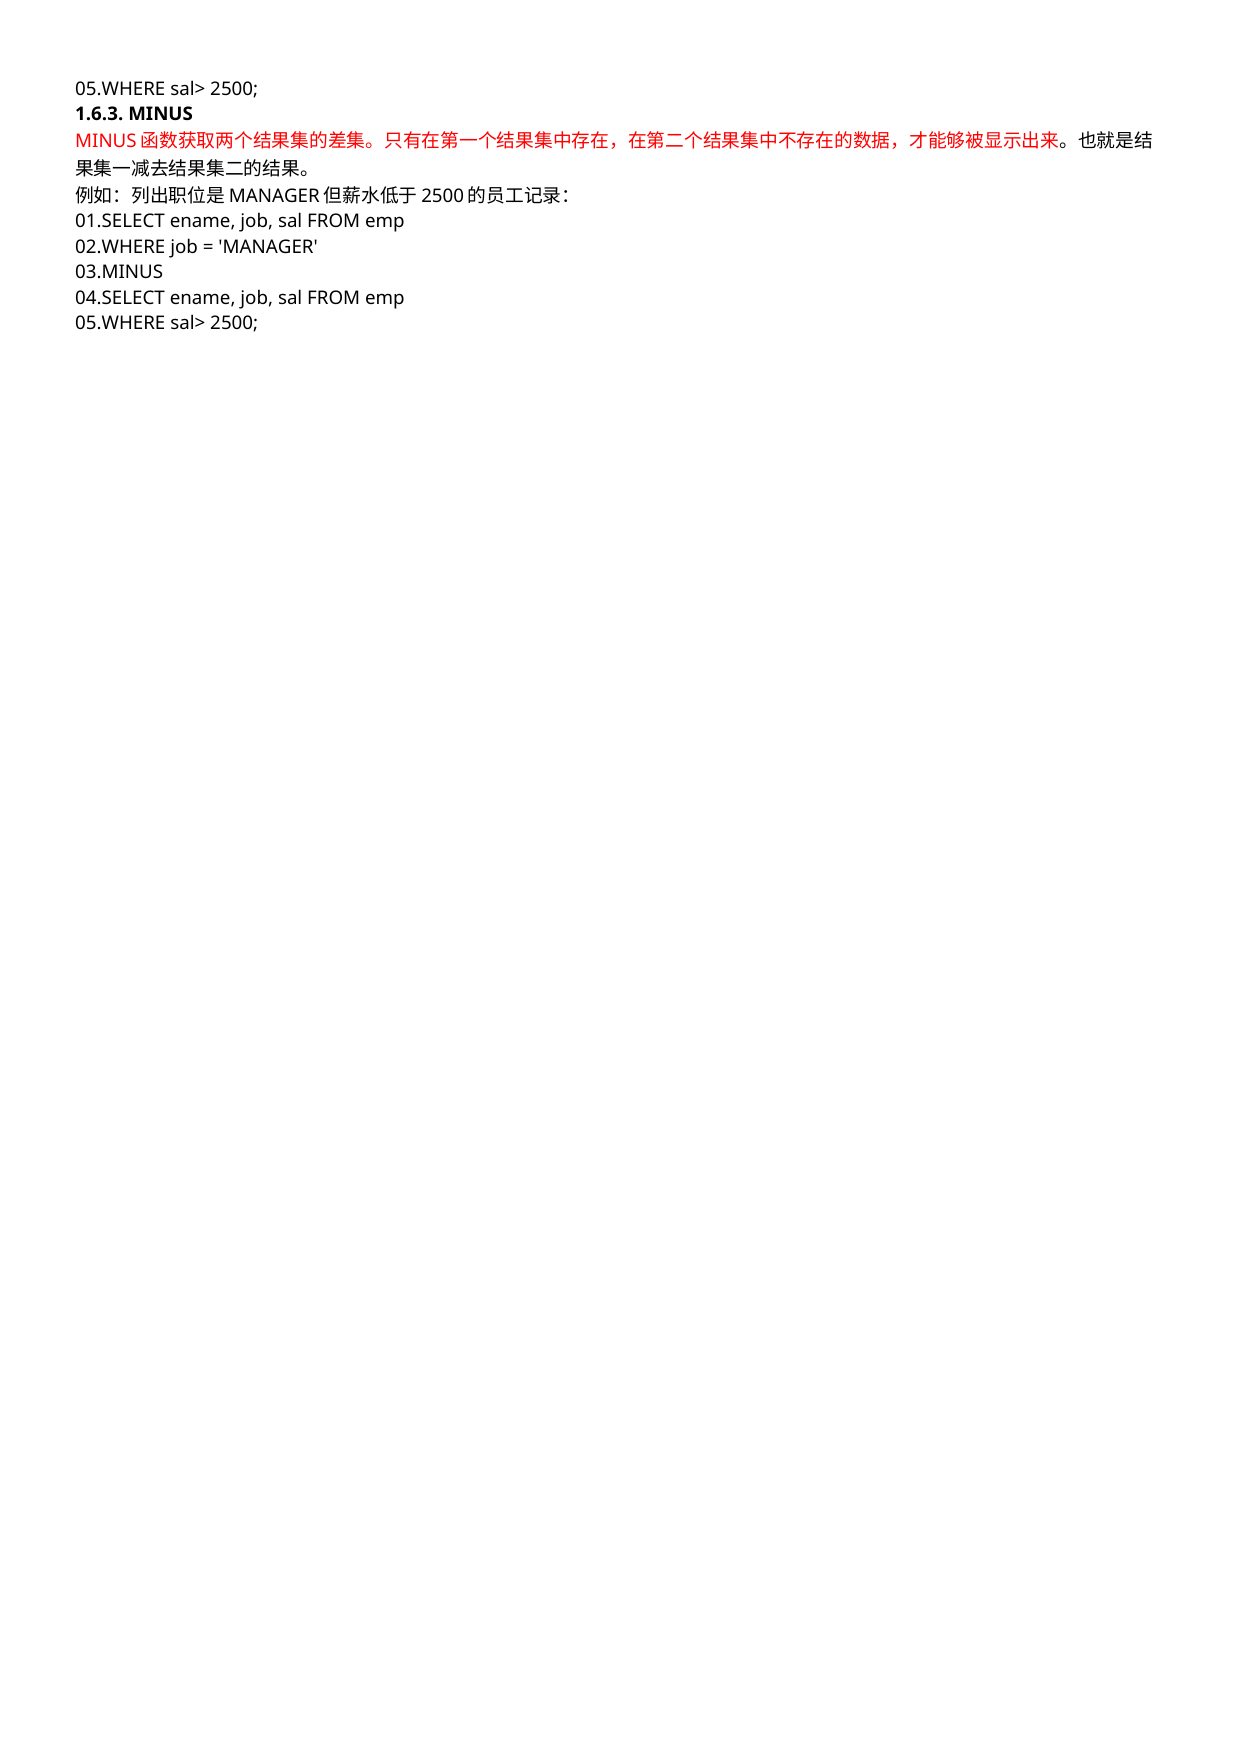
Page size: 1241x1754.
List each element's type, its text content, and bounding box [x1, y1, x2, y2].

text 03.MINUS [75, 259, 1165, 284]
text 05.WHERE sal> 2500; [75, 310, 1165, 335]
text 01.SELECT ename, job, sal FROM emp [75, 208, 1165, 233]
text 04.SELECT ename, job, sal FROM emp [75, 284, 1165, 310]
text 02.WHERE job = 'MANAGER' [75, 233, 1165, 259]
text MINUS函数获取两个结果集的差集。只有在第一个结果集中存在，在第二个结果集中不存在的数据，才能够被显示出来。也就是结果集一减去结果集二的结果。 [75, 126, 1165, 180]
text 05.WHERE sal> 2500; [75, 75, 1165, 101]
text 例如：列出职位是MANAGER但薪水低于2500的员工记录： [75, 180, 1165, 208]
text 1.6.3. MINUS [75, 101, 1165, 126]
